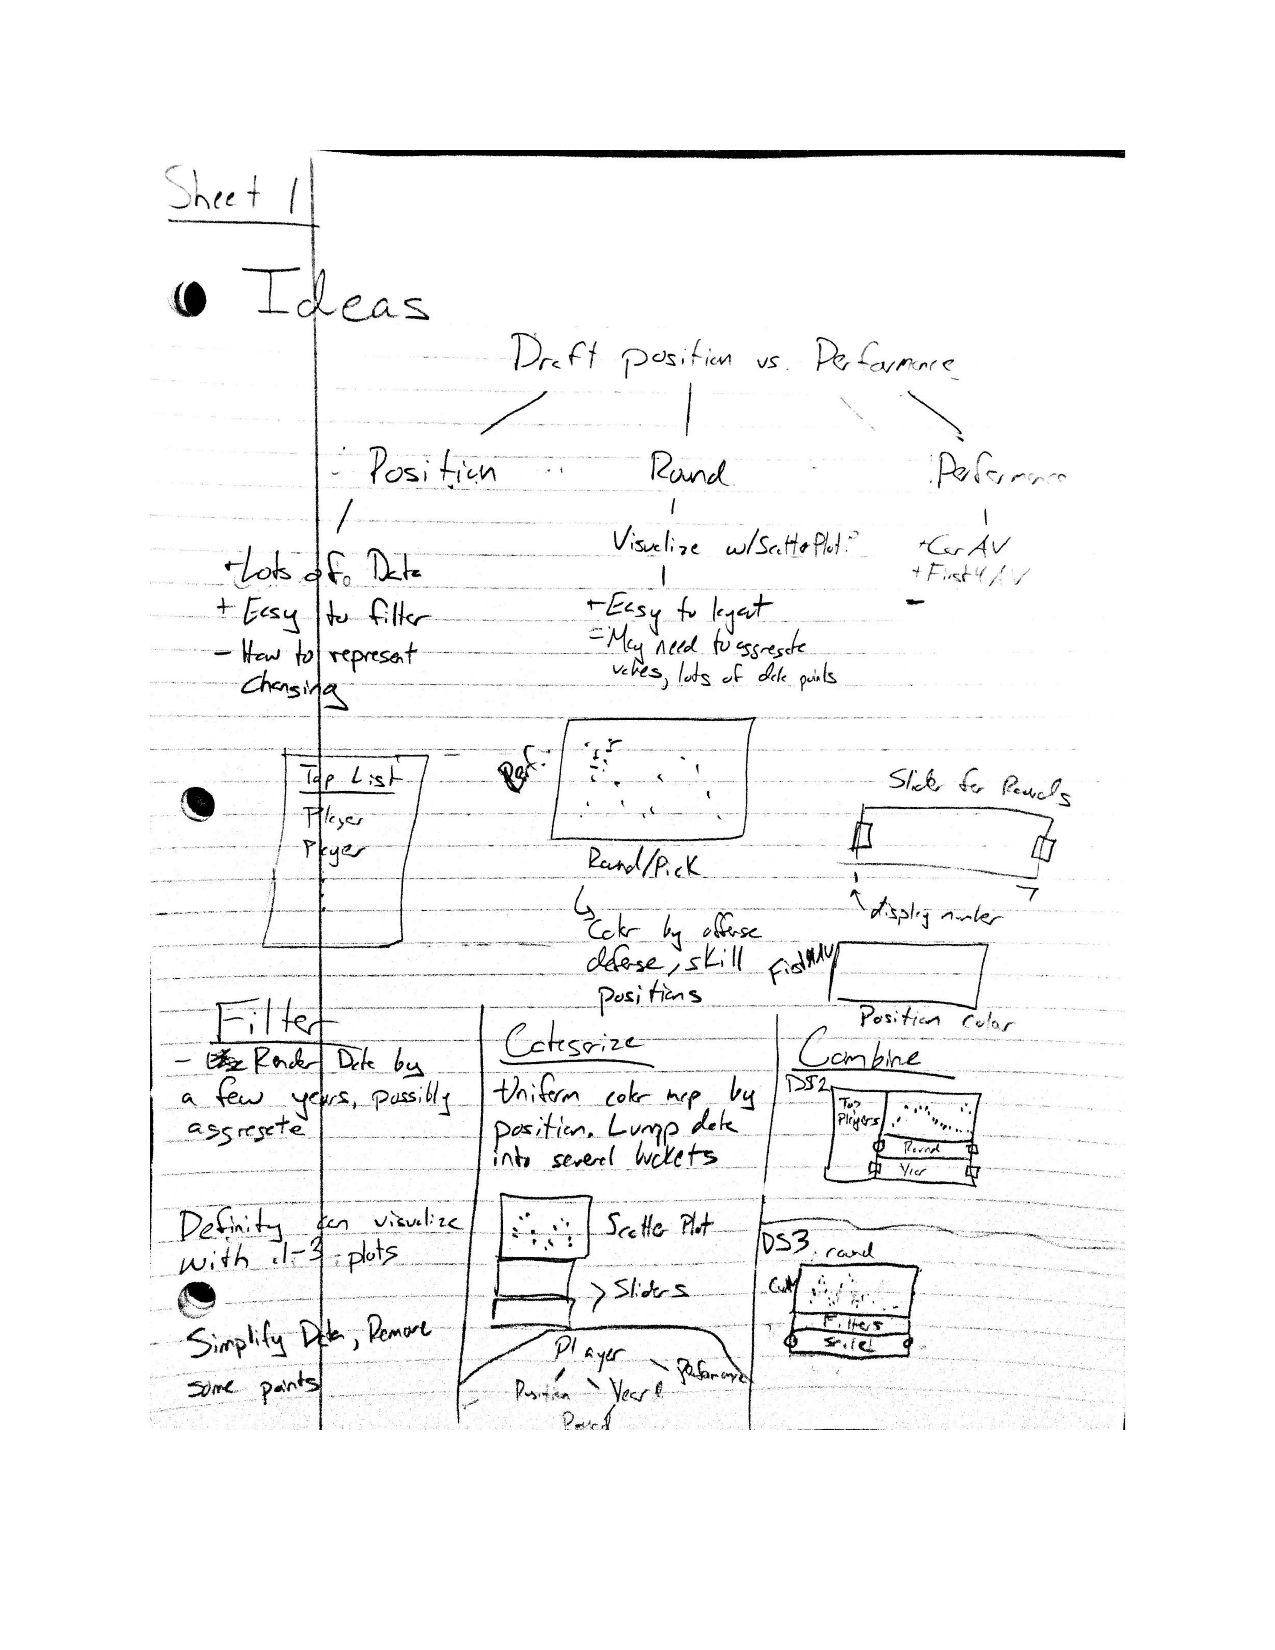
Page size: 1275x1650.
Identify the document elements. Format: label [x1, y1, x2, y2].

picture [150, 150, 1125, 1430]
